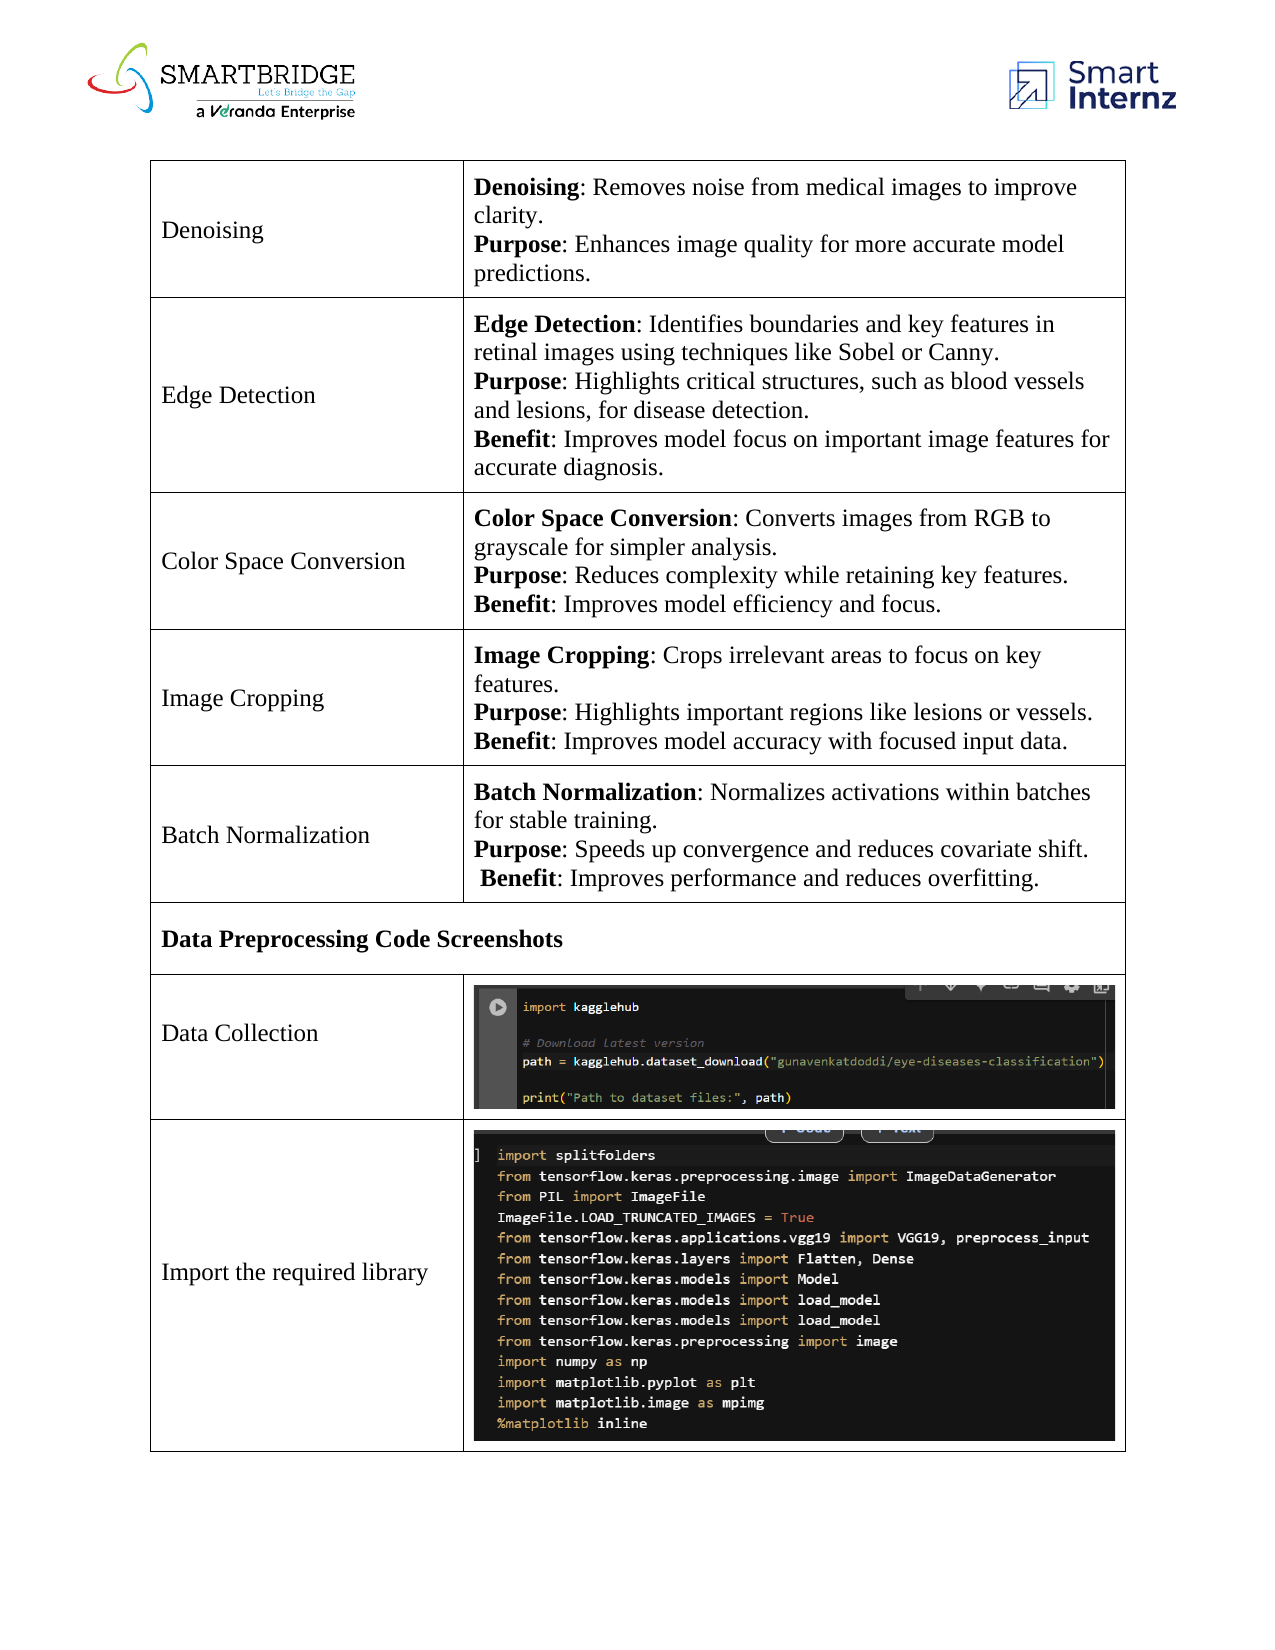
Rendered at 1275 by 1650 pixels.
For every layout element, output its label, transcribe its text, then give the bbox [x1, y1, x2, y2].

table_cell Image Cropping [151, 630, 463, 765]
picture [1004, 61, 1181, 109]
picture [473, 985, 1116, 1109]
table_cell Edge Detection: Identifies boundaries and key features in retinal images using techniques like Sobel or Canny. Purpose: Highlights critical structures, such as blood vessels and lesions, for disease detection. Benefit: Improves model focus on important image features for accurate diagnosis. [464, 298, 1125, 492]
picture [473, 1130, 1116, 1441]
table_cell Denoising [151, 161, 463, 297]
table_cell [464, 1120, 1125, 1451]
table_cell Batch Normalization: Normalizes activations within batches for stable training. Purpose: Speeds up convergence and reduces covariate shift. Benefit: Improves performance and reduces overfitting. [464, 766, 1125, 902]
table_cell Denoising: Removes noise from medical images to improve clarity. Purpose: Enhances image quality for more accurate model predictions. [464, 161, 1125, 297]
picture [73, 20, 370, 142]
table_cell Color Space Conversion [151, 493, 463, 628]
table_cell Image Cropping: Crops irrelevant areas to focus on key features. Purpose: Highlights important regions like lesions or vessels. Benefit: Improves model accuracy with focused input data. [464, 630, 1125, 765]
table_cell Data Collection [151, 975, 463, 1119]
table_cell Color Space Conversion: Converts images from RGB to grayscale for simpler analysis. Purpose: Reduces complexity while retaining key features. Benefit: Improves model efficiency and focus. [464, 493, 1125, 628]
table_cell Data Preprocessing Code Screenshots [151, 903, 1125, 974]
table_cell Edge Detection [151, 298, 463, 492]
table_cell [464, 975, 1125, 1119]
table_cell Import the required library [151, 1120, 463, 1451]
table_cell Batch Normalization [151, 766, 463, 902]
